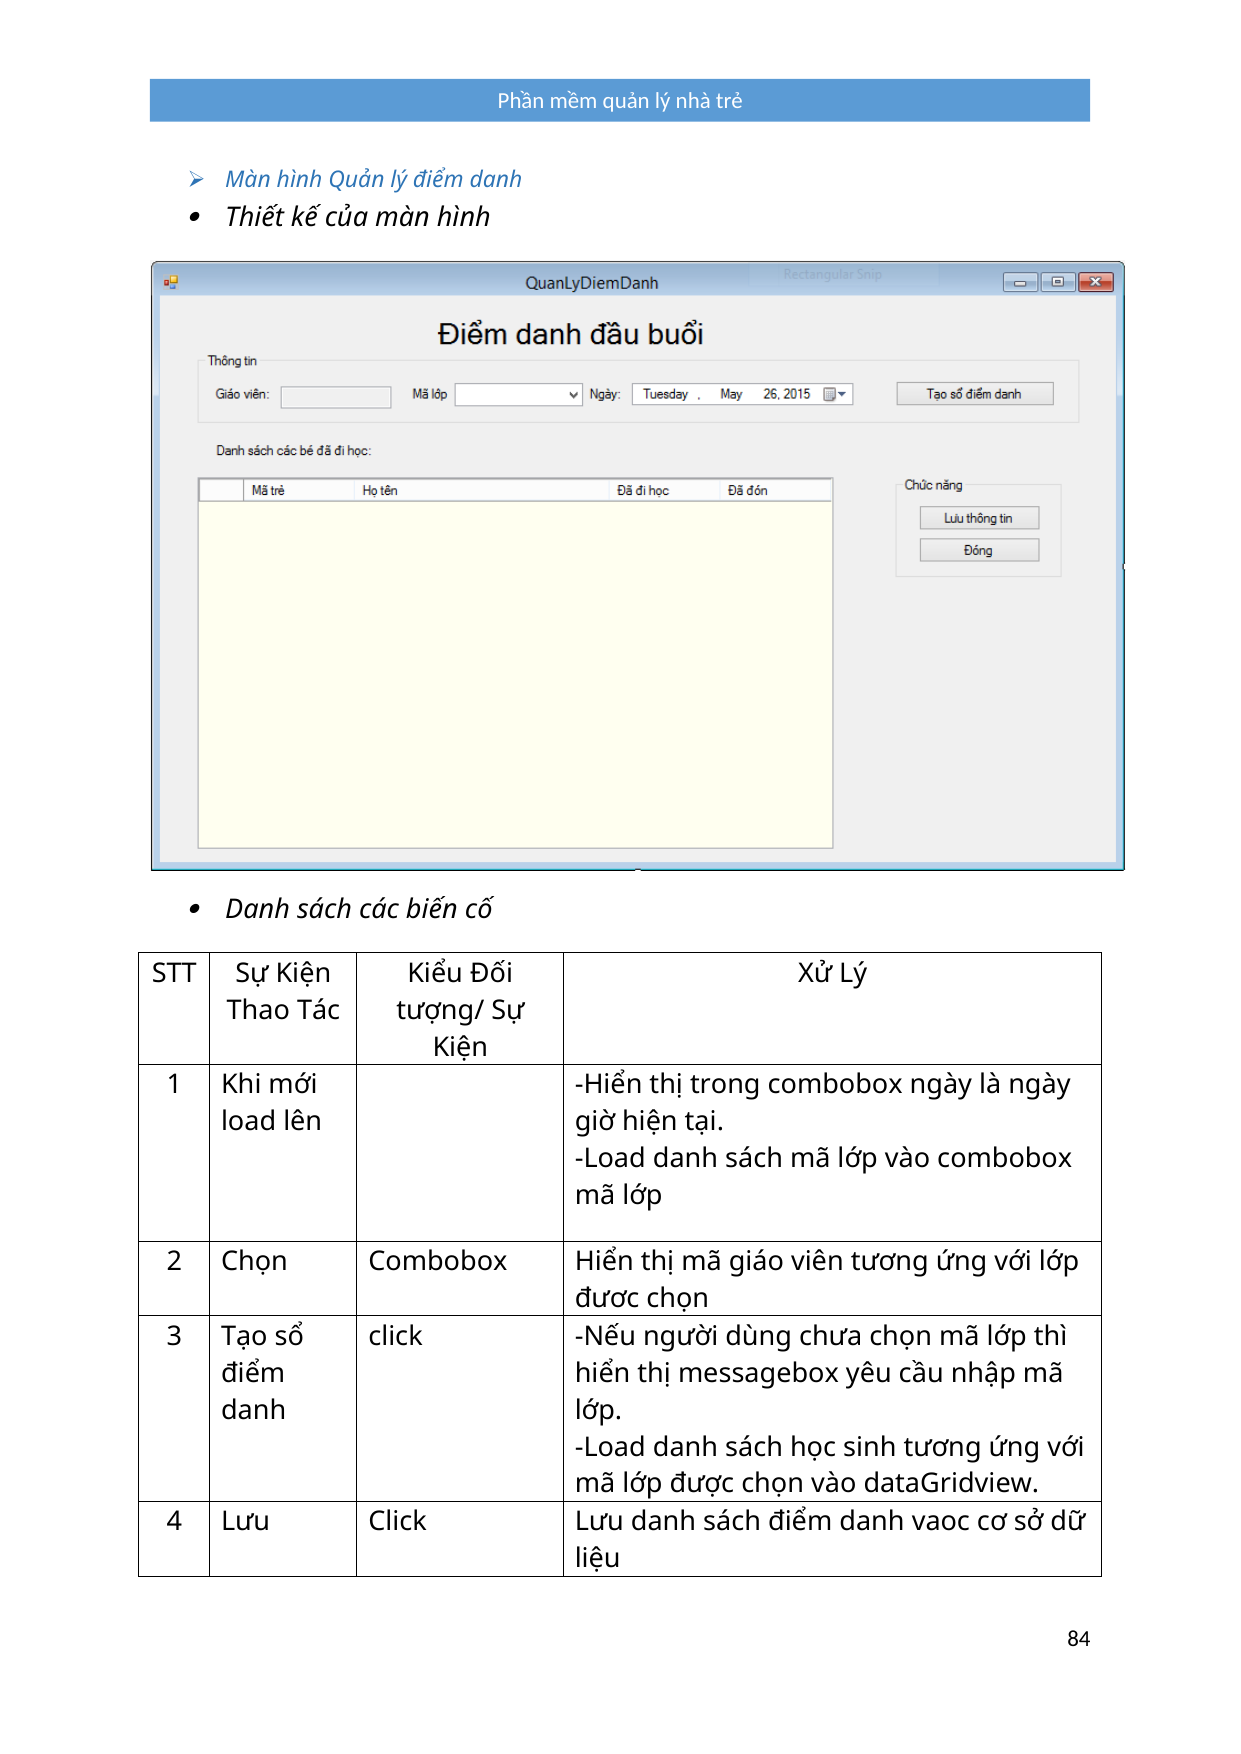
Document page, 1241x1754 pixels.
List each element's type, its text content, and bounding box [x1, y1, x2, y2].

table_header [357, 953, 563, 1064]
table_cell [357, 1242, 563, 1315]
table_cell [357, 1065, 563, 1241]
list Danh sách các biến cố [187, 889, 1090, 926]
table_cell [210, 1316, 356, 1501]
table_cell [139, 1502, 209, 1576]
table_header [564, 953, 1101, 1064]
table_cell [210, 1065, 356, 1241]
subtitle Màn hình Quản lý điểm danh [187, 163, 1090, 195]
list Thiết kế của màn hình [187, 197, 1090, 234]
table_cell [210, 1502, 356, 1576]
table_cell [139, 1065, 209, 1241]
picture [150, 260, 1125, 871]
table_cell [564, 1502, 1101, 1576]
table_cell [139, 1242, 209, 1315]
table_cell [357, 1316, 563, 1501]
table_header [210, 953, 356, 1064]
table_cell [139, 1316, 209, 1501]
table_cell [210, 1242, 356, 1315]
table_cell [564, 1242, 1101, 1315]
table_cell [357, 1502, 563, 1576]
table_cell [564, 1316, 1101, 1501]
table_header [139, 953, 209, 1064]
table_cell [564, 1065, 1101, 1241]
